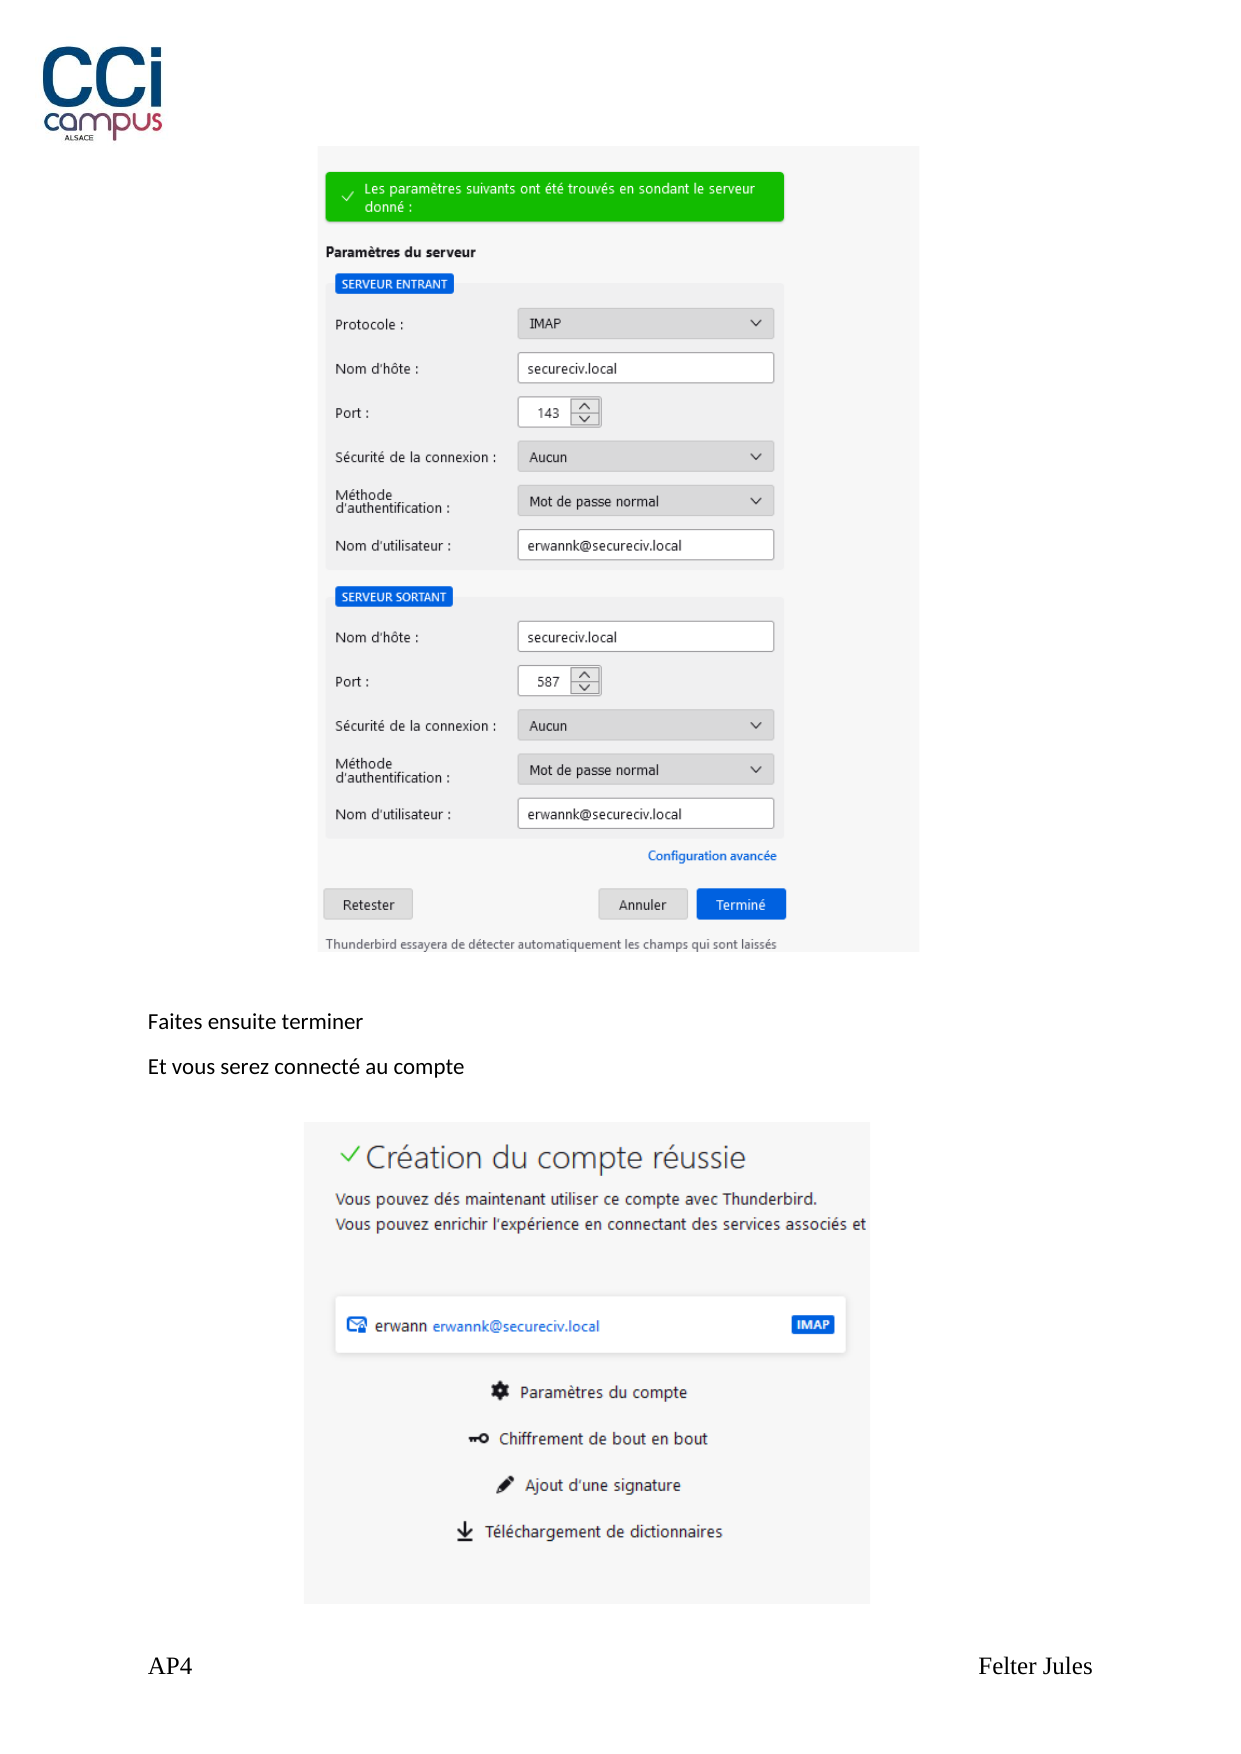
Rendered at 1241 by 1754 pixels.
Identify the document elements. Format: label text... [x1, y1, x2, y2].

text Faites ensuite terminer [148, 1007, 886, 1036]
picture [303, 1122, 871, 1604]
picture [317, 146, 920, 952]
picture [35, 26, 182, 148]
text Et vous serez connecté au compte [148, 1052, 886, 1080]
